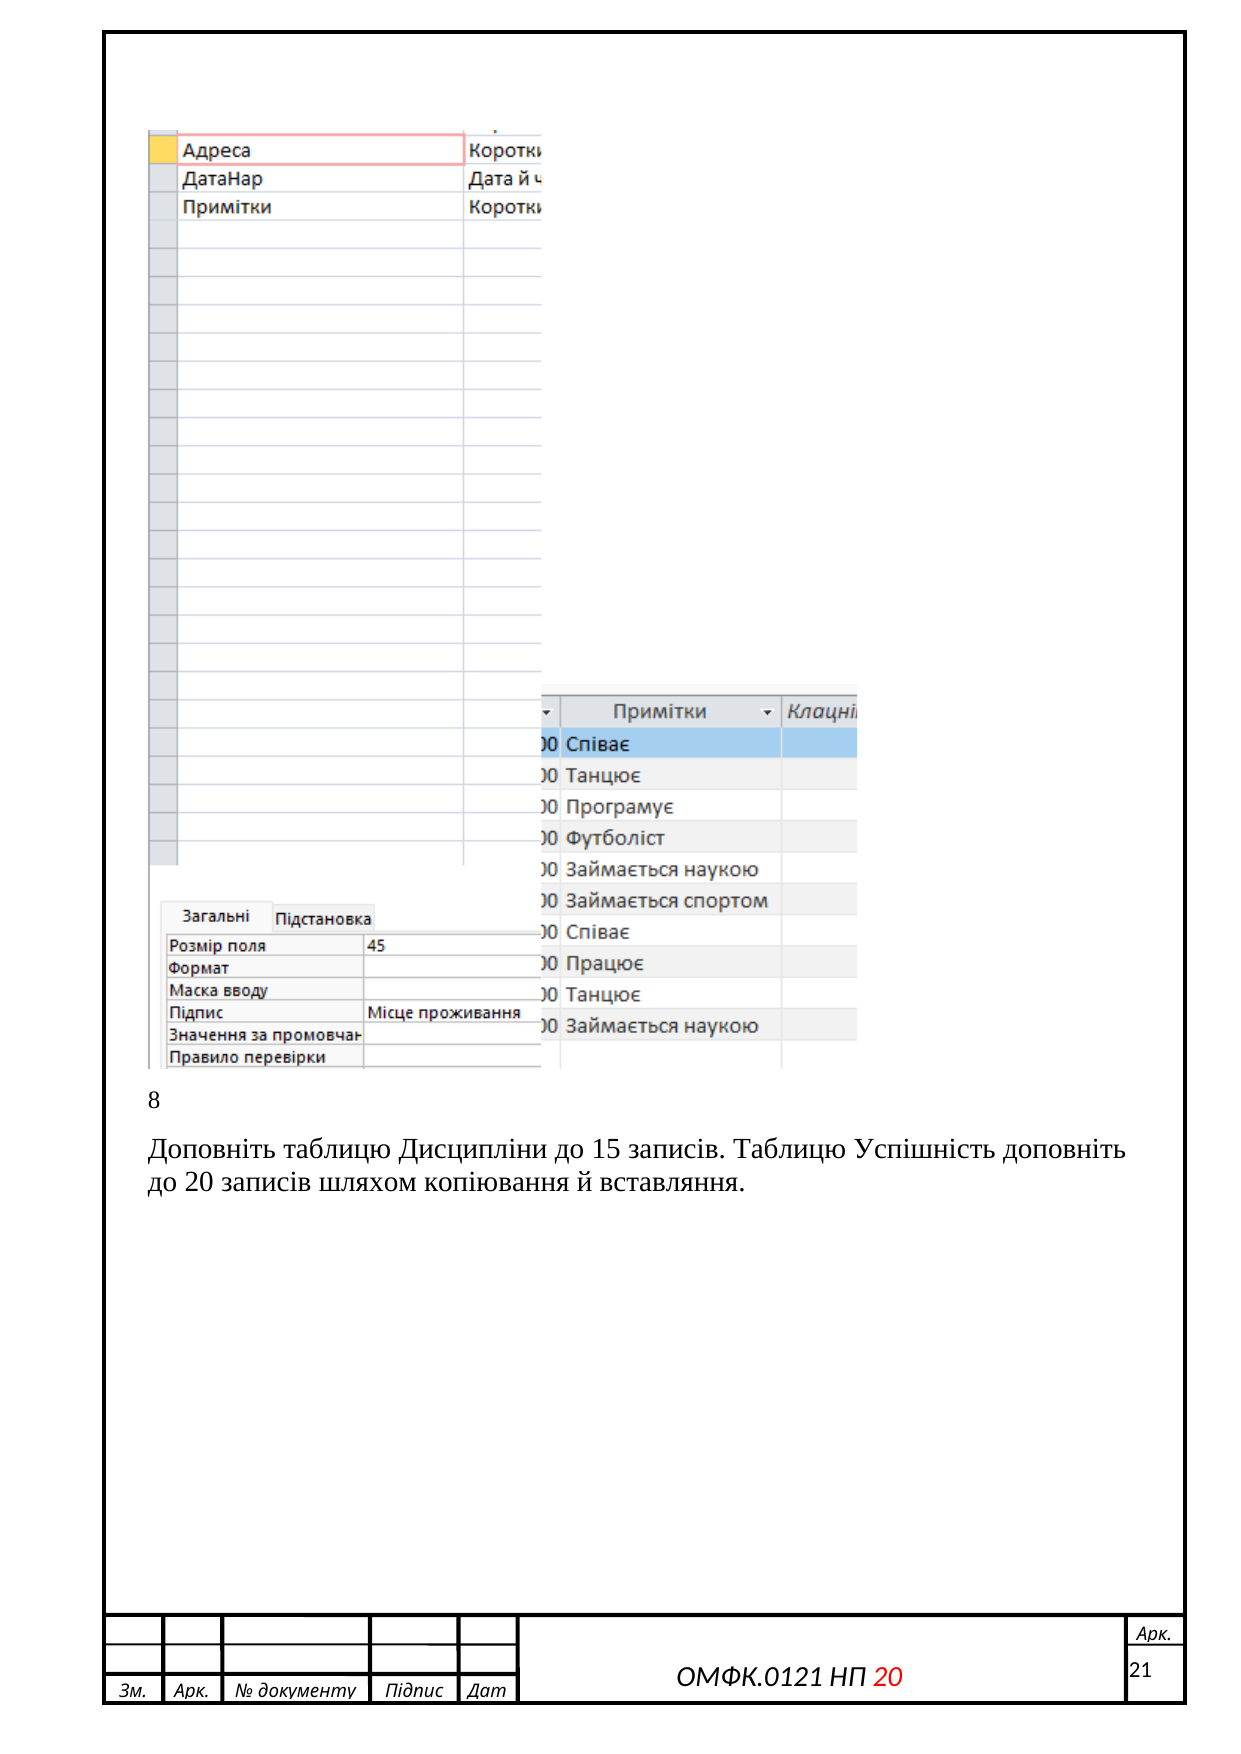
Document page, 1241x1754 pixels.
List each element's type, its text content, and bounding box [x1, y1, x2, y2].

text 8 [148, 1086, 1152, 1114]
text Доповніть таблицю Дисципліни до 15 записів. Таблицю Успішність доповніть до 20 записів шляхом копіювання й вставляння. [148, 1131, 1152, 1198]
picture [147, 130, 858, 1069]
